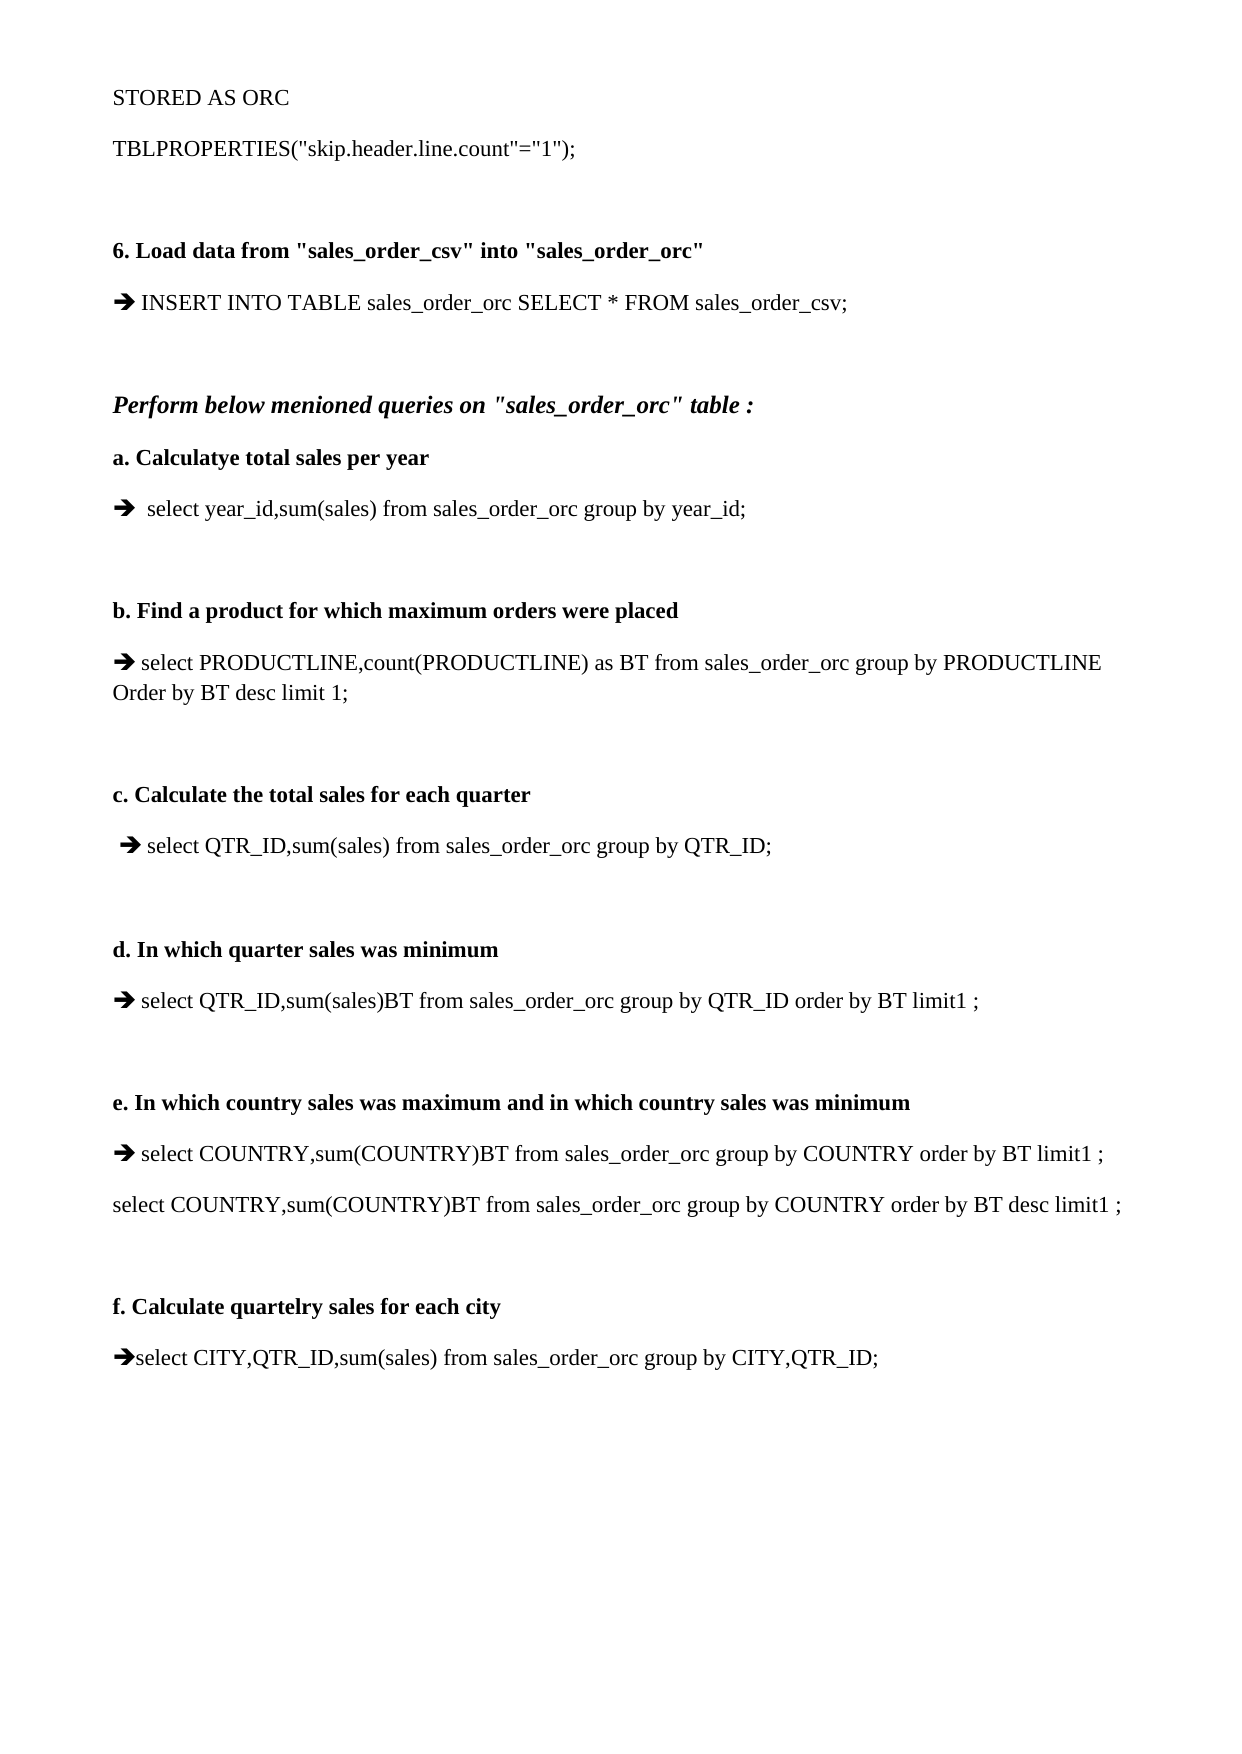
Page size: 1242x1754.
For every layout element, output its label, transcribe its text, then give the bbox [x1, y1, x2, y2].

text select year_id,sum(sales) from sales_order_orc group by year_id; [112, 496, 1125, 522]
text b. Find a product for which maximum orders were placed [112, 598, 1125, 624]
text f. Calculate quartelry sales for each city [112, 1293, 1125, 1320]
text select QTR_ID,sum(sales)BT from sales_order_orc group by QTR_ID order by BT limit1 ; [112, 987, 1125, 1013]
text INSERT INTO TABLE sales_order_orc SELECT * FROM sales_order_csv; [112, 288, 1125, 315]
text d. In which quarter sales was minimum [112, 936, 1125, 962]
text a. Calculatye total sales per year [112, 444, 1125, 471]
text select COUNTRY,sum(COUNTRY)BT from sales_order_orc group by COUNTRY order by BT desc limit1 ; [112, 1191, 1125, 1218]
text Perform below menioned queries on "sales_order_orc" table : [112, 391, 1125, 419]
text select PRODUCTLINE,count(PRODUCTLINE) as BT from sales_order_orc group by PRODUCTLINE Order by BT desc limit 1; [112, 649, 1125, 705]
text select CITY,QTR_ID,sum(sales) from sales_order_orc group by CITY,QTR_ID; [112, 1344, 1125, 1371]
text TBLPROPERTIES("skip.header.line.count"="1"); [112, 135, 1125, 162]
text select COUNTRY,sum(COUNTRY)BT from sales_order_orc group by COUNTRY order by BT limit1 ; [112, 1140, 1125, 1167]
text c. Calculate the total sales for each quarter [112, 781, 1125, 807]
text select QTR_ID,sum(sales) from sales_order_orc group by QTR_ID; [112, 832, 1125, 858]
text 6. Load data from "sales_order_csv" into "sales_order_orc" [112, 237, 1125, 264]
text e. In which country sales was maximum and in which country sales was minimum [112, 1089, 1125, 1116]
text STORED AS ORC [112, 84, 1125, 111]
